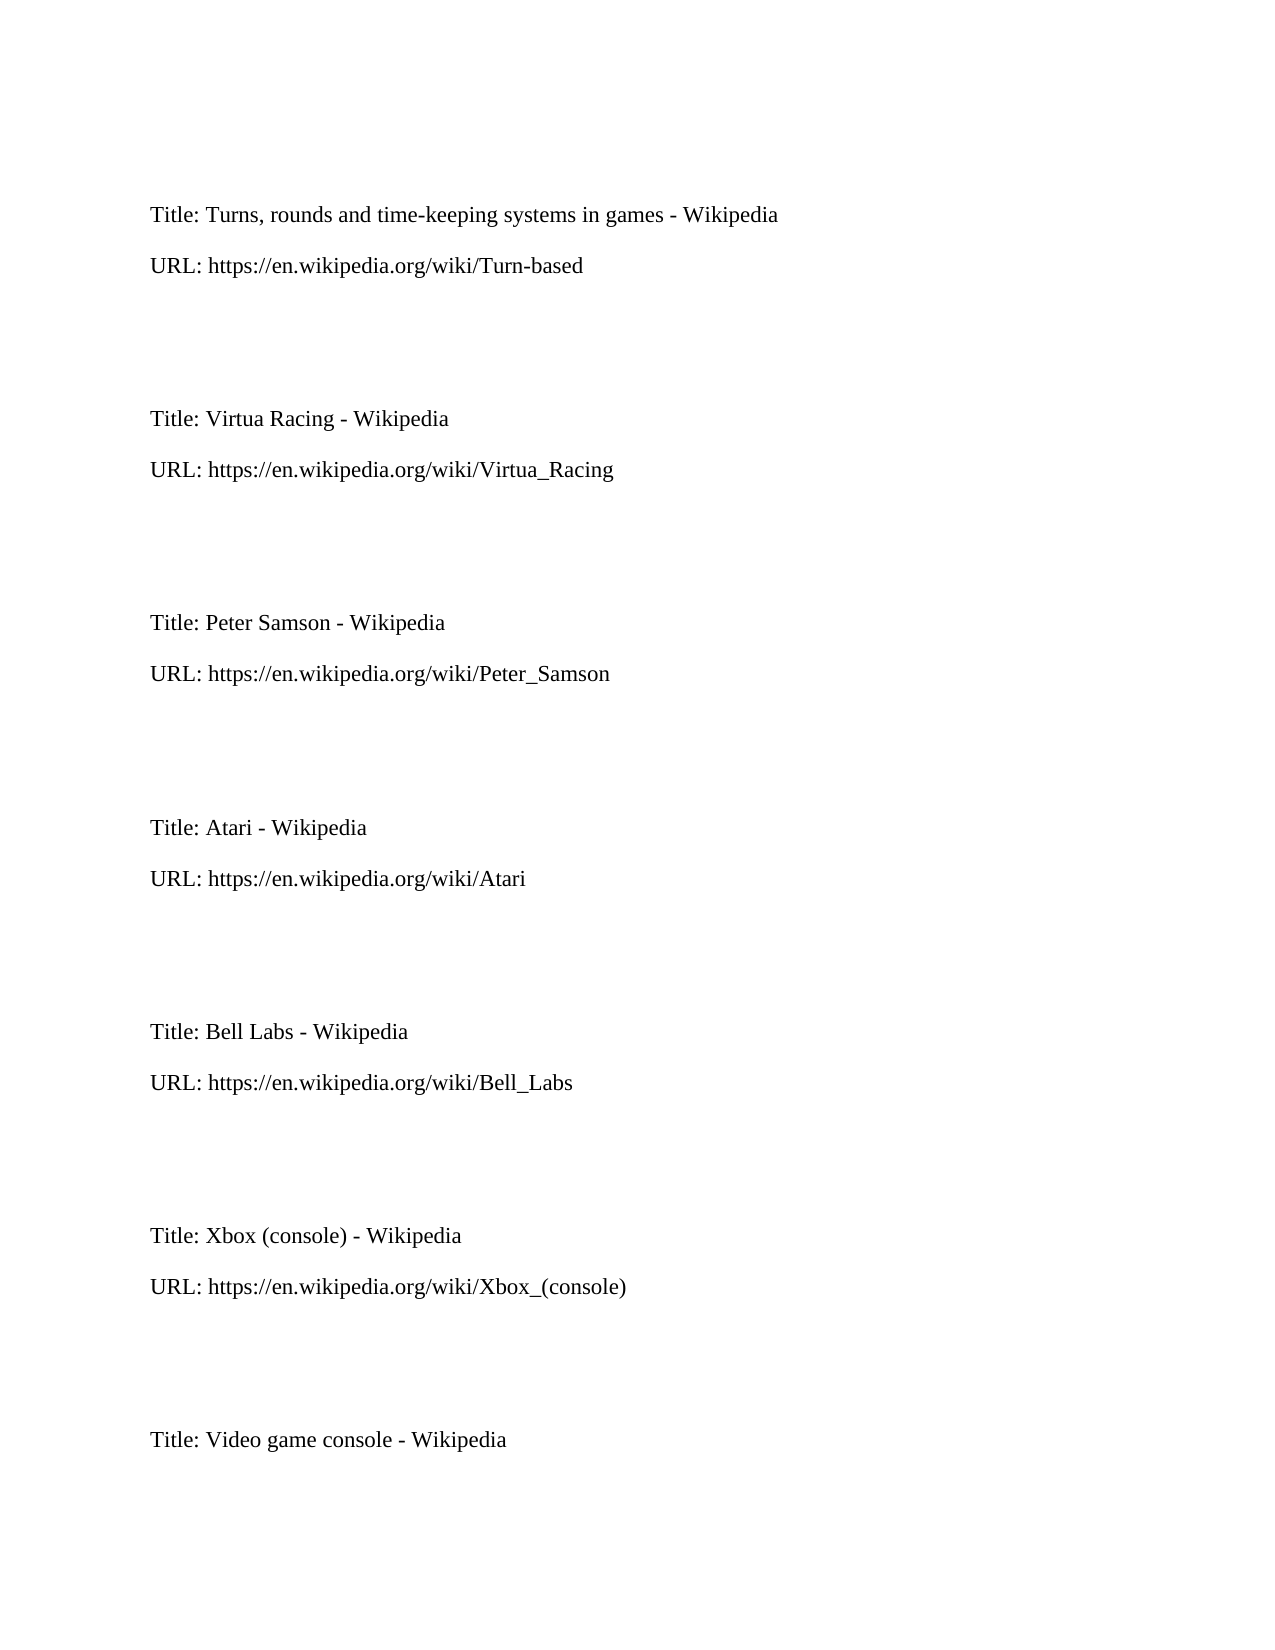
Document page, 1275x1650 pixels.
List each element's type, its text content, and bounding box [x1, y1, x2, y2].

text URL: https://en.wikipedia.org/wiki/Turn-based [150, 252, 1125, 278]
text Title: Video game console - Wikipedia [150, 1426, 1125, 1452]
text URL: https://en.wikipedia.org/wiki/Atari [150, 864, 1125, 891]
text Title: Peter Samson - Wikipedia [150, 609, 1125, 636]
text URL: https://en.wikipedia.org/wiki/Peter_Samson [150, 660, 1125, 687]
text URL: https://en.wikipedia.org/wiki/Bell_Labs [150, 1069, 1125, 1095]
text Title: Virtua Racing - Wikipedia [150, 405, 1125, 432]
text Title: Bell Labs - Wikipedia [150, 1018, 1125, 1044]
text Title: Turns, rounds and time-keeping systems in games - Wikipedia [150, 201, 1125, 227]
text URL: https://en.wikipedia.org/wiki/Virtua_Racing [150, 456, 1125, 483]
text Title: Xbox (console) - Wikipedia [150, 1222, 1125, 1248]
text Title: Atari - Wikipedia [150, 813, 1125, 840]
text URL: https://en.wikipedia.org/wiki/Xbox_(console) [150, 1273, 1125, 1299]
